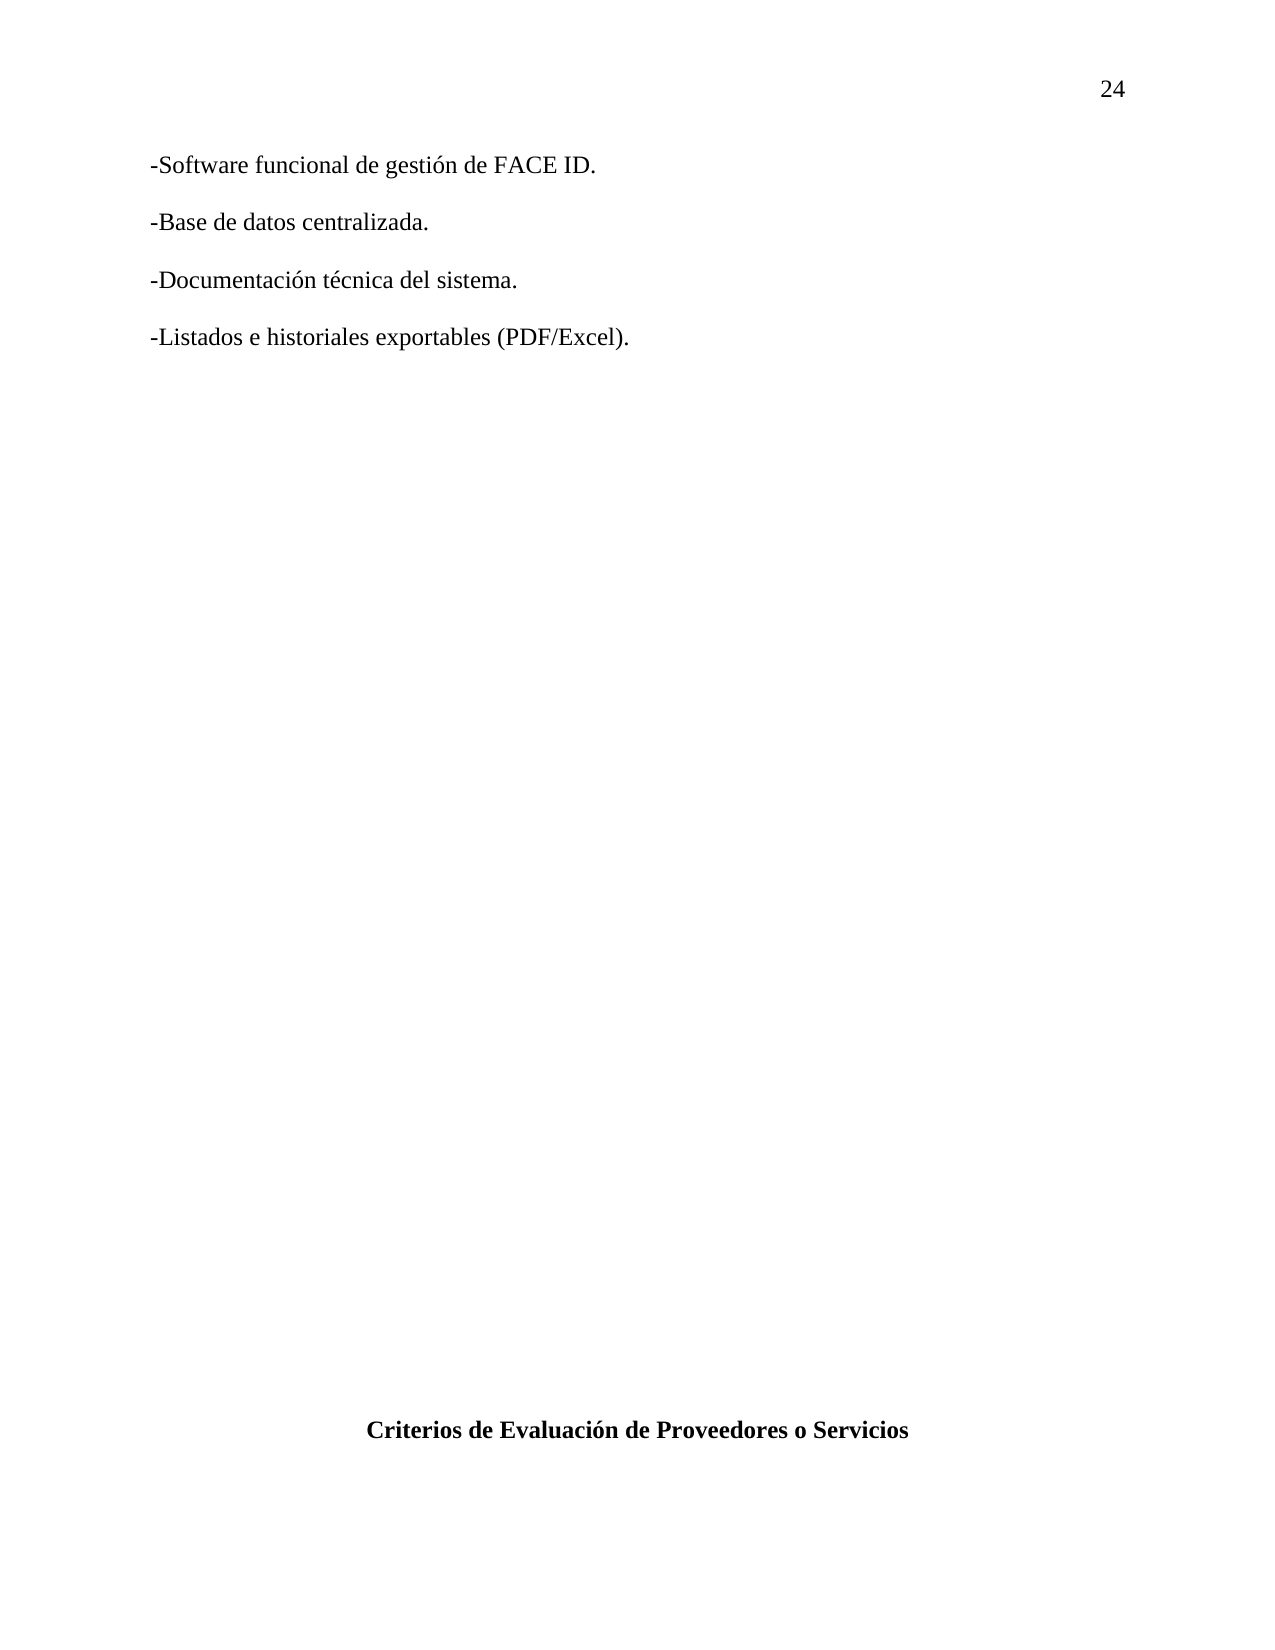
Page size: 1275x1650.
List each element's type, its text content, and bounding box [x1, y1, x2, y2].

text Criterios de Evaluación de Proveedores o Servicios [150, 1415, 1125, 1444]
subtitle -Software funcional de gestión de FACE ID. [150, 150, 1125, 179]
subtitle -Listados e historiales exportables (PDF/Excel). [150, 322, 1125, 351]
subtitle -Documentación técnica del sistema. [150, 265, 1125, 294]
subtitle -Base de datos centralizada. [150, 207, 1125, 236]
